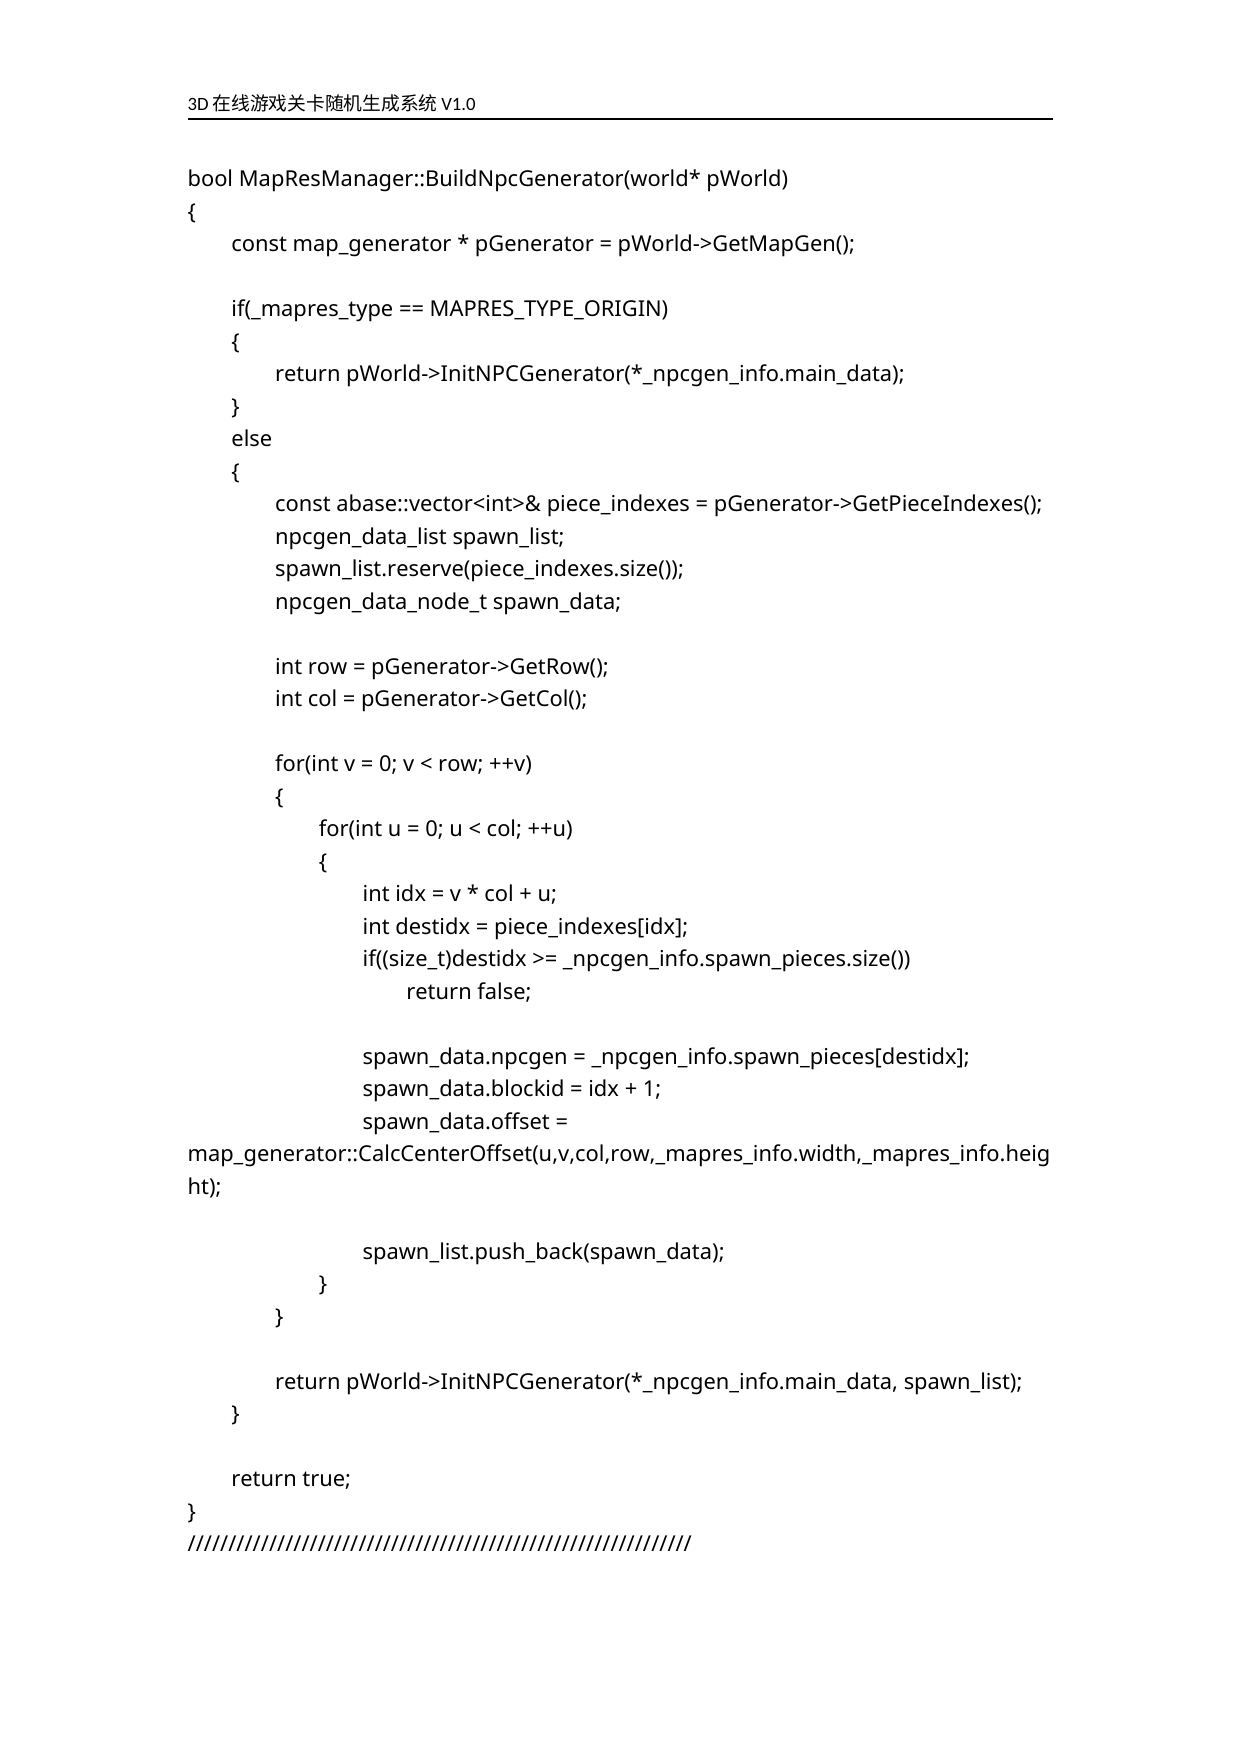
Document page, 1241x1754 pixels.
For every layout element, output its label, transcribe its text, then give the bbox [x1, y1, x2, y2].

text } [187, 1299, 1053, 1332]
text spawn_list.reserve(piece_indexes.size()); [187, 552, 1053, 584]
text if(_mapres_type == MAPRES_TYPE_ORIGIN) [187, 292, 1053, 324]
text int destidx = piece_indexes[idx]; [187, 909, 1053, 942]
text } [187, 1494, 1053, 1527]
text const map_generator * pGenerator = pWorld->GetMapGen(); [187, 227, 1053, 259]
text { [187, 454, 1053, 487]
text return true; [187, 1462, 1053, 1494]
text { [187, 194, 1053, 227]
text ////////////////////////////////////////////////////////////// [187, 1527, 1053, 1559]
text int idx = v * col + u; [187, 877, 1053, 909]
text int row = pGenerator->GetRow(); [187, 649, 1053, 682]
text return pWorld->InitNPCGenerator(*_npcgen_info.main_data); [187, 357, 1053, 389]
text return false; [187, 974, 1053, 1007]
text { [187, 779, 1053, 812]
text spawn_data.npcgen = _npcgen_info.spawn_pieces[destidx]; [187, 1039, 1053, 1072]
text if((size_t)destidx >= _npcgen_info.spawn_pieces.size()) [187, 942, 1053, 974]
text { [187, 844, 1053, 877]
text bool MapResManager::BuildNpcGenerator(world* pWorld) [187, 162, 1053, 194]
text } [187, 389, 1053, 422]
text npcgen_data_list spawn_list; [187, 519, 1053, 552]
text } [187, 1397, 1053, 1429]
text } [187, 1267, 1053, 1299]
text int col = pGenerator->GetCol(); [187, 682, 1053, 714]
text spawn_data.blockid = idx + 1; [187, 1072, 1053, 1104]
text { [187, 324, 1053, 357]
text spawn_list.push_back(spawn_data); [187, 1234, 1053, 1267]
text const abase::vector<int>& piece_indexes = pGenerator->GetPieceIndexes(); [187, 487, 1053, 519]
text else [187, 422, 1053, 454]
text spawn_data.offset = map_generator::CalcCenterOffset(u,v,col,row,_mapres_info.width,_mapres_info.height); [187, 1104, 1053, 1202]
text for(int u = 0; u < col; ++u) [187, 812, 1053, 844]
text return pWorld->InitNPCGenerator(*_npcgen_info.main_data, spawn_list); [187, 1364, 1053, 1397]
text for(int v = 0; v < row; ++v) [187, 747, 1053, 779]
text npcgen_data_node_t spawn_data; [187, 584, 1053, 617]
